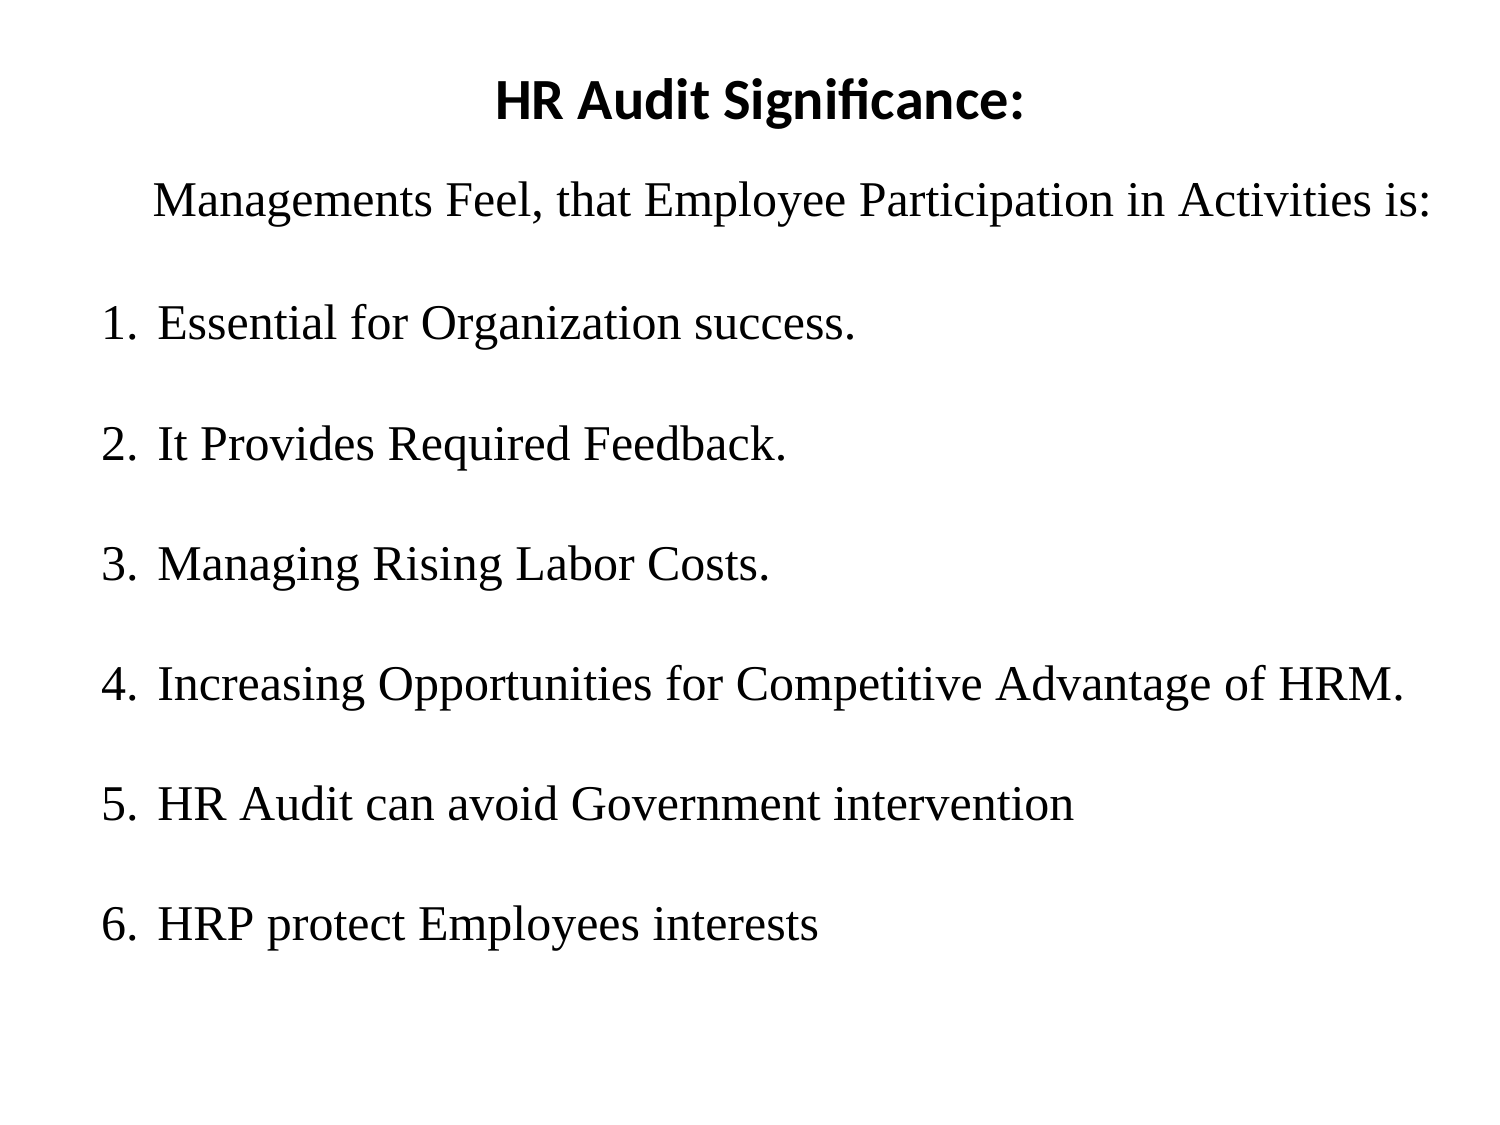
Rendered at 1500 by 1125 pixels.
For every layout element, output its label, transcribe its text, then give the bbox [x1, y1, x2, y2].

list HR Audit can avoid Government intervention [101, 774, 1491, 831]
text HR Audit Significance: [30, 63, 1491, 134]
list Essential for Organization success. [101, 293, 1491, 351]
text Managements Feel, that Employee Participation in Activities is: [27, 170, 1433, 227]
list Managing Rising Labor Costs. [101, 533, 1491, 591]
list Increasing Opportunities for Competitive Advantage of HRM. [101, 654, 1491, 711]
list It Provides Required Feedback. [101, 413, 1491, 471]
list HRP protect Employees interests [101, 894, 1491, 952]
